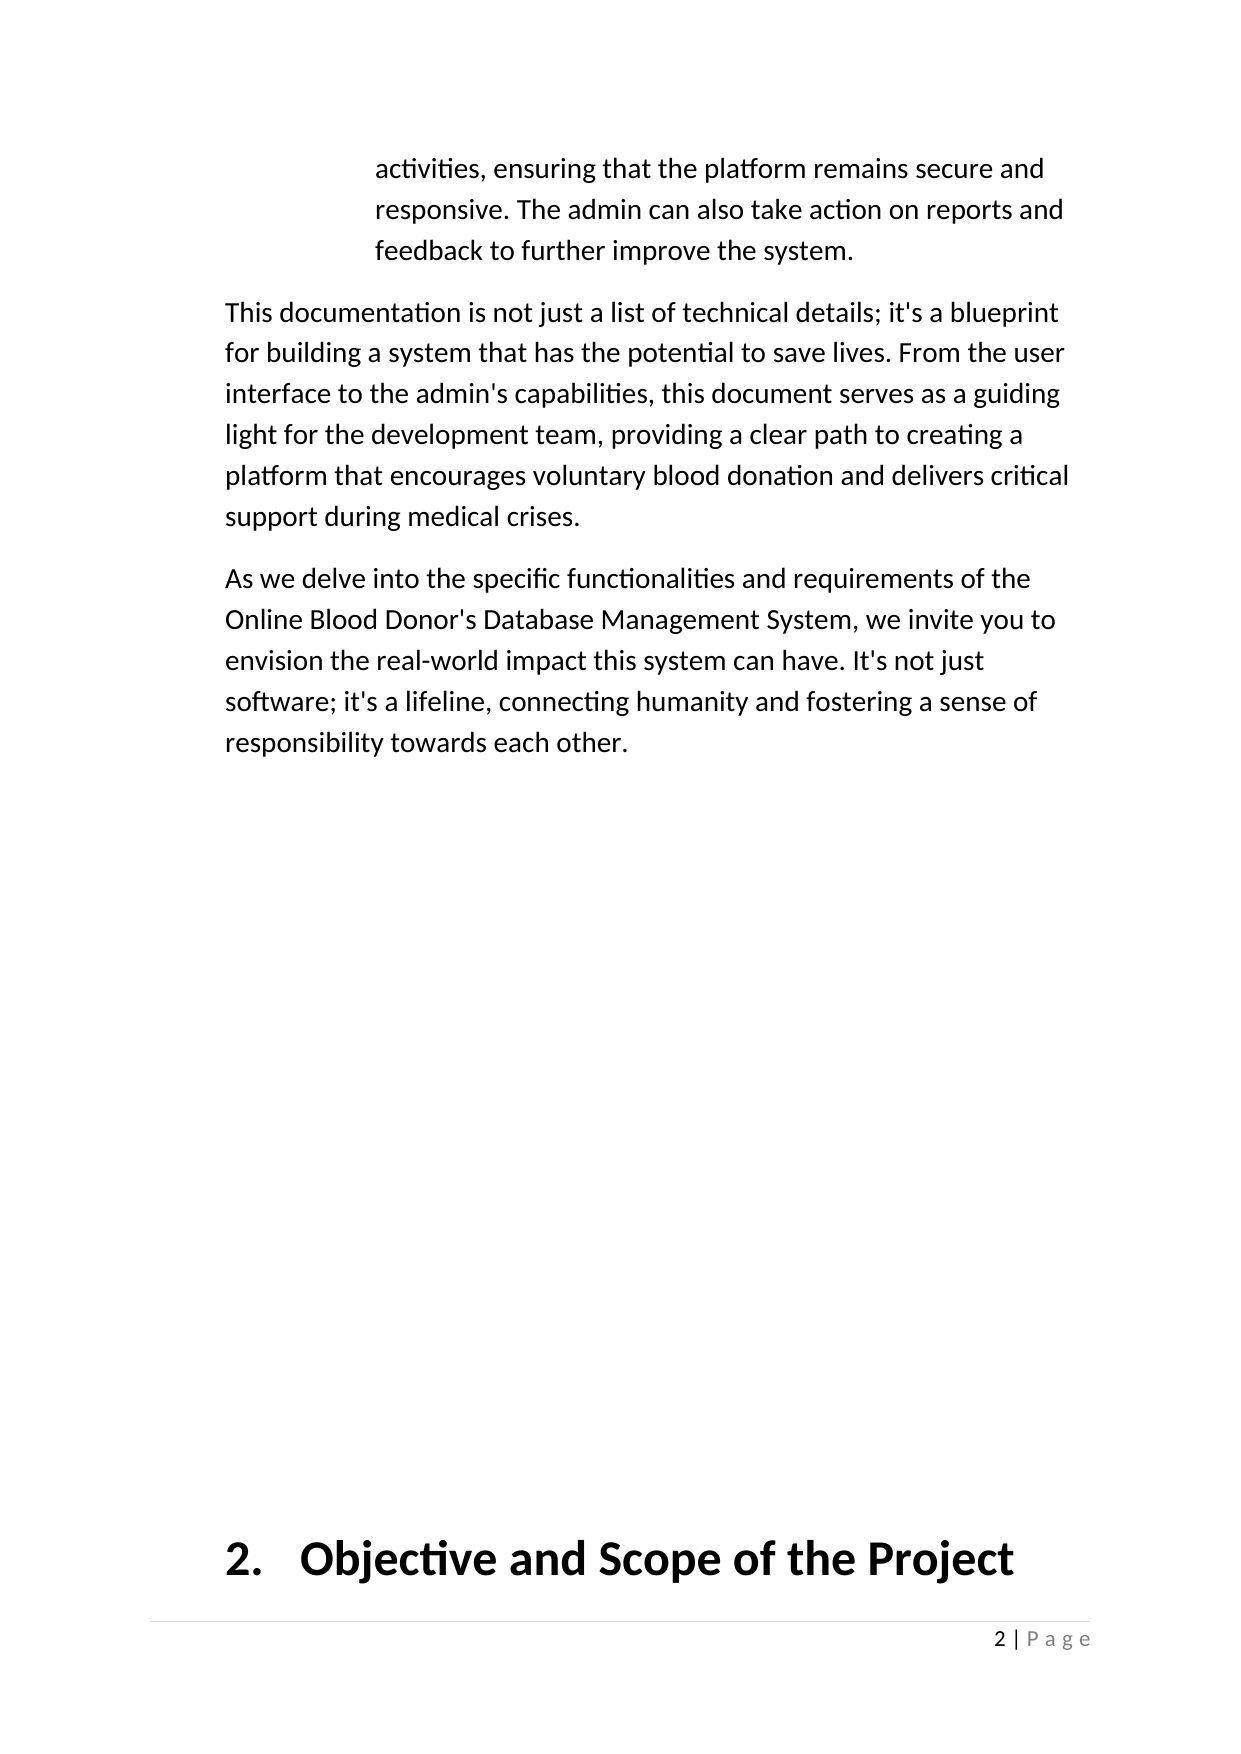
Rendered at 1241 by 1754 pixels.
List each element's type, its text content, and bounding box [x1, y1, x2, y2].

list Objective and Scope of the Project [225, 1527, 1090, 1588]
text This documentation is not just a list of technical details; it's a blueprint for building a system that has the potential to save lives. From the user interface to the admin's capabilities, this document serves as a guiding light for the development team, providing a clear path to creating a platform that encourages voluntary blood donation and delivers critical support during medical crises. [225, 294, 1090, 534]
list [337, 150, 1090, 267]
text As we delve into the specific functionalities and requirements of the Online Blood Donor's Database Management System, we invite you to envision the real-world impact this system can have. It's not just software; it's a lifeline, connecting humanity and fostering a sense of responsibility towards each other. [225, 560, 1090, 759]
